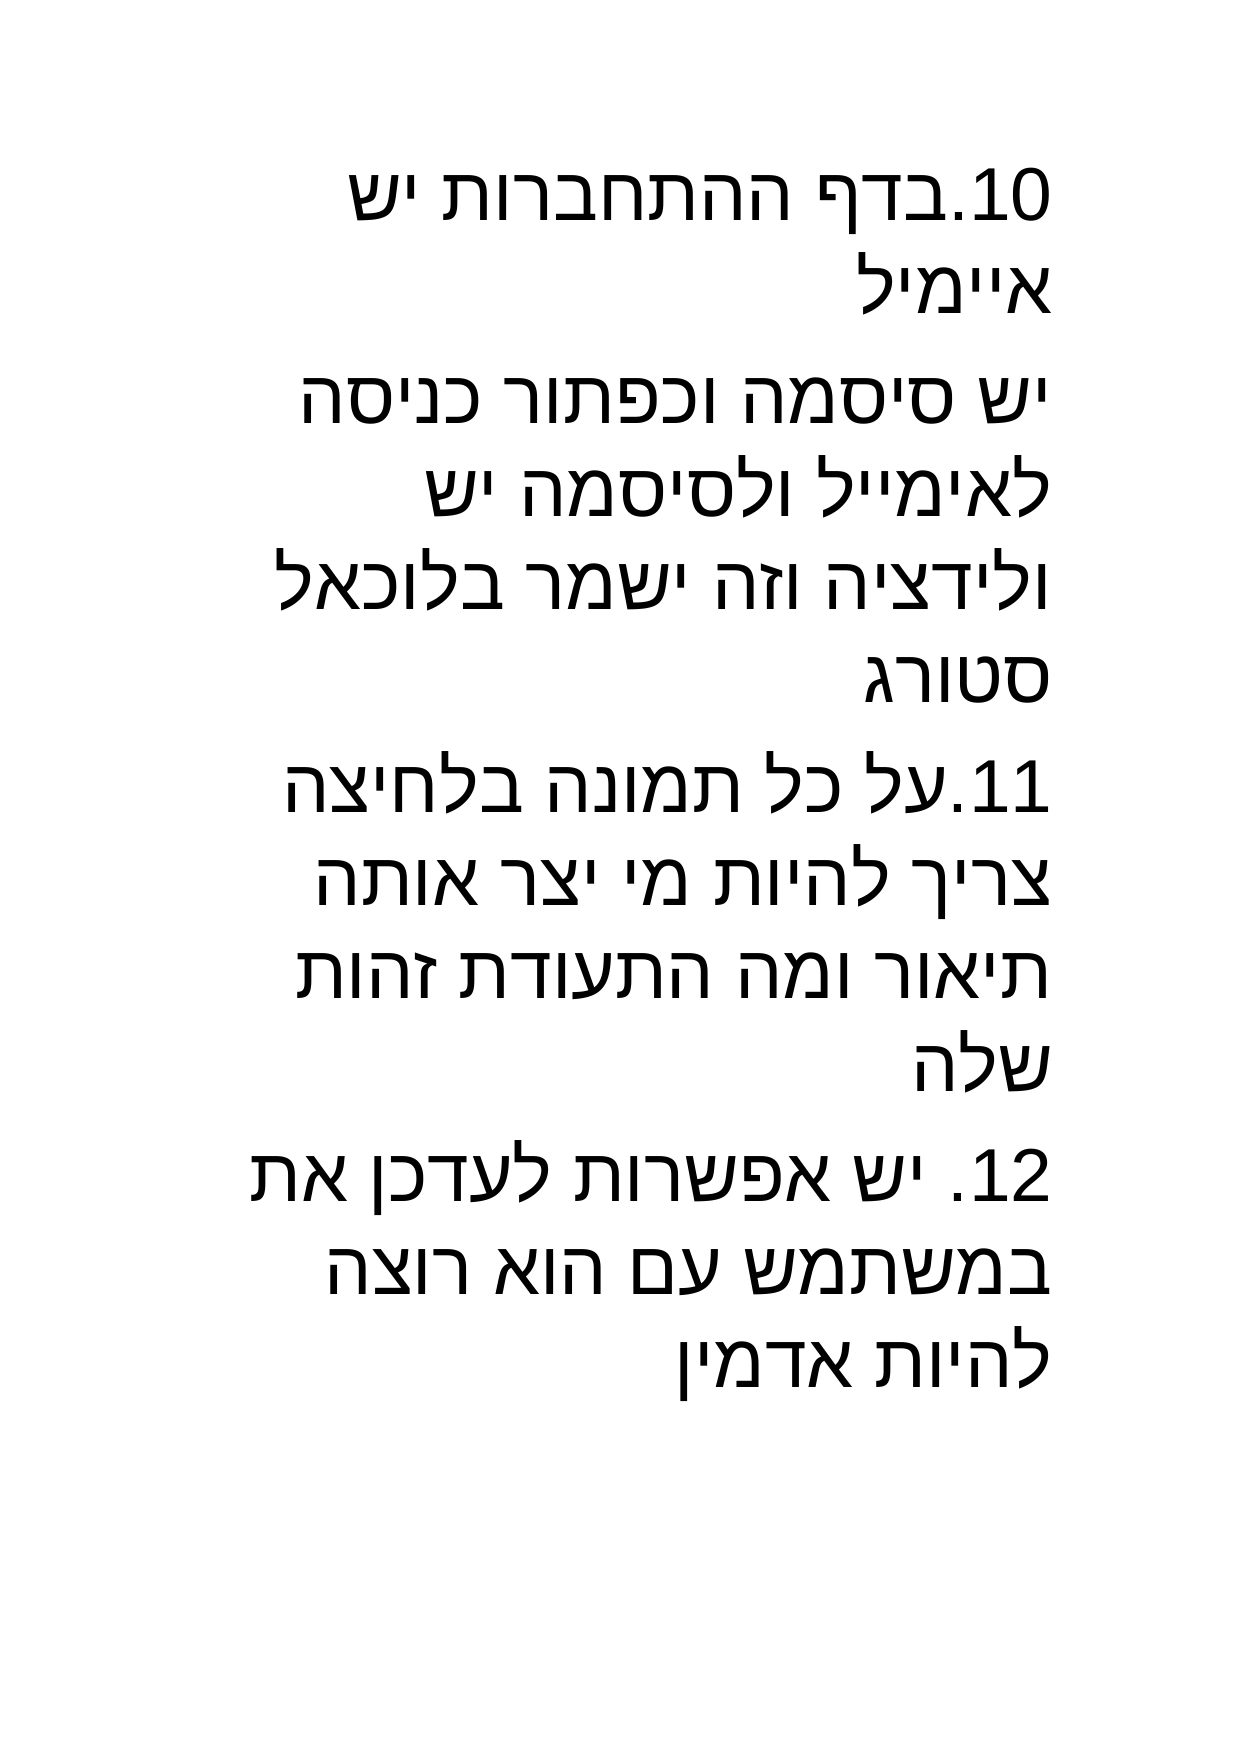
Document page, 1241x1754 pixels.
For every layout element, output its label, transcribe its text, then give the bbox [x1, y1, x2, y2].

text 12. יש אפשרות לעדכן את במשתמש עם הוא רוצה להיות אדמין [187, 1131, 1053, 1404]
text 11.על כל תמונה בלחיצה צריך להיות מי יצר אותה תיאור ומה התעודת זהות שלה [187, 742, 1053, 1108]
text יש סיסמה וכפתור כניסה לאימייל ולסיסמה יש ולידציה וזה ישמר בלוכאל סטורג [187, 353, 1053, 718]
text 10.בדף ההתחברות יש איימיל [187, 150, 1053, 329]
